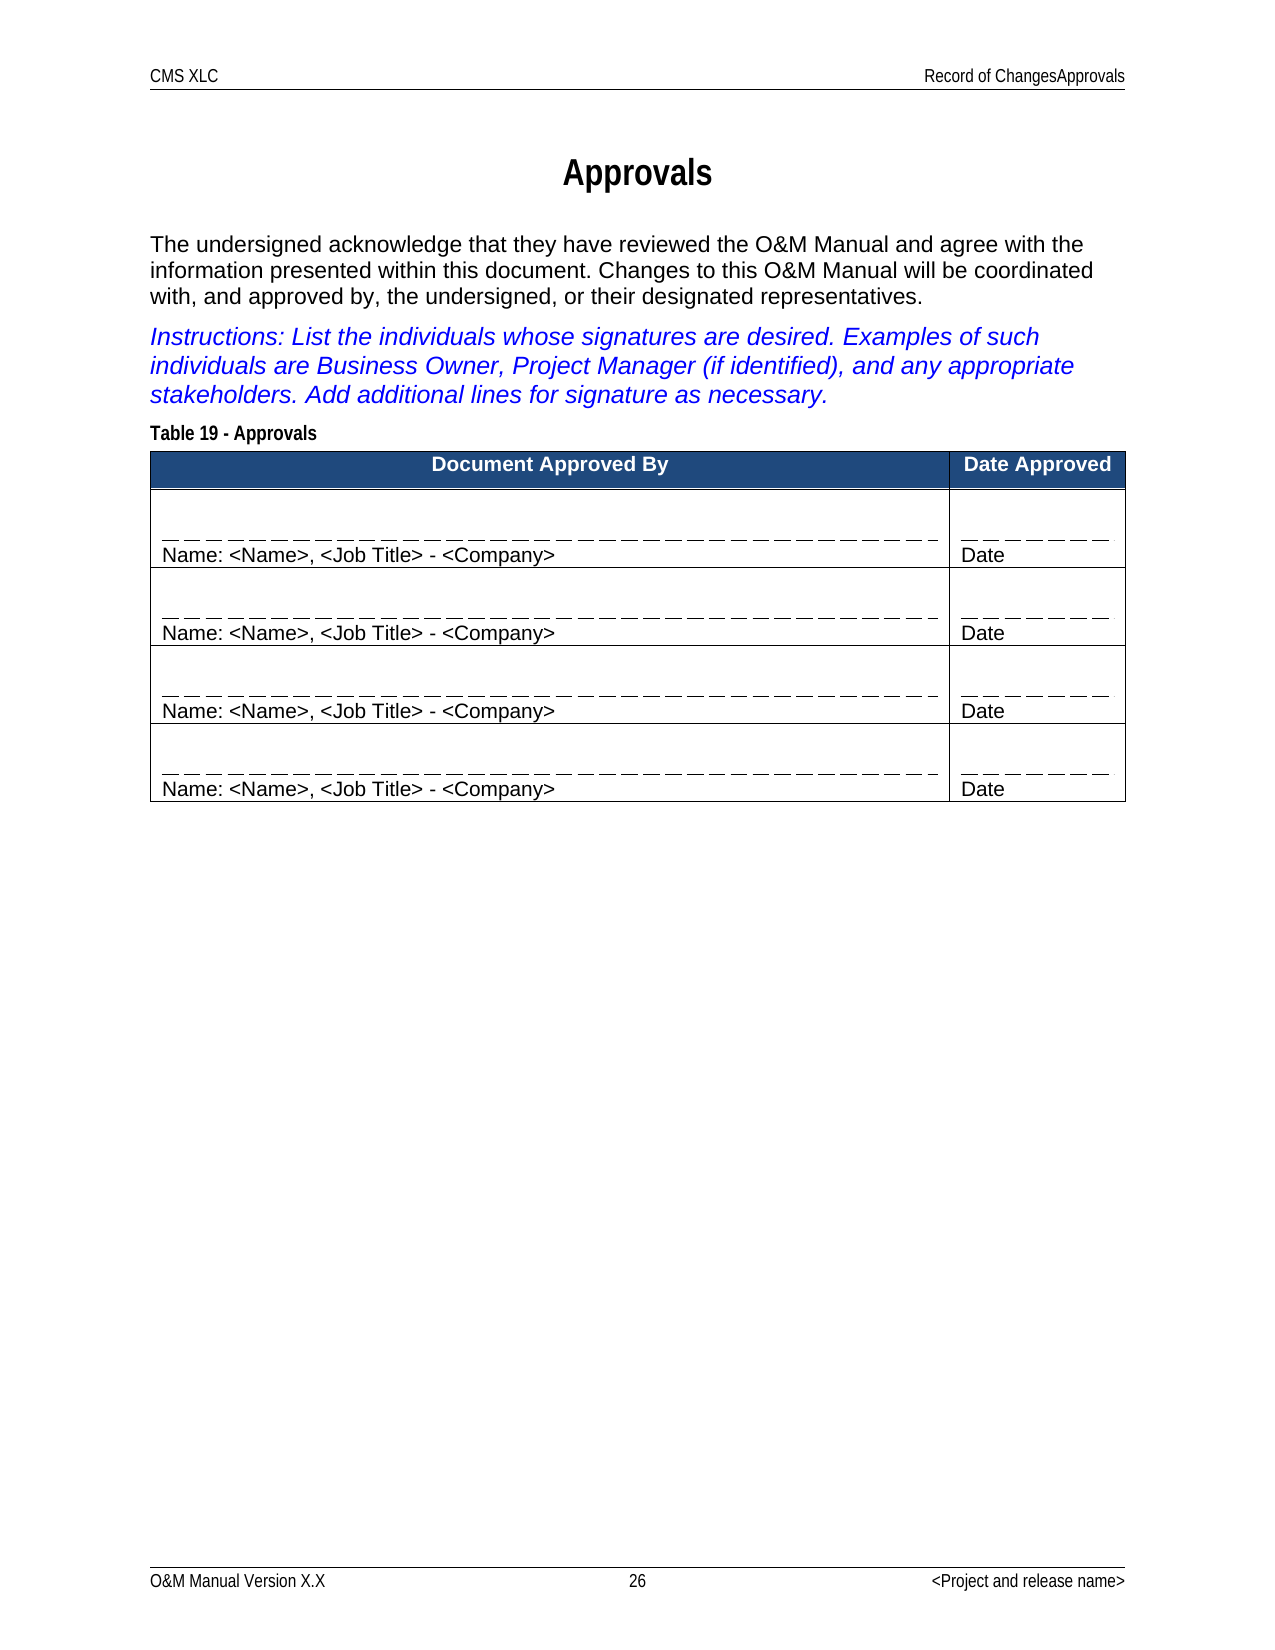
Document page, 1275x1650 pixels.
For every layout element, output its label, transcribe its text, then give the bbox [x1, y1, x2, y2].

table_cell Date [950, 724, 1125, 801]
table_cell Date [950, 490, 1125, 567]
table_header Date Approved [950, 452, 1125, 488]
subtitle Approvals [150, 150, 1125, 193]
text Instructions: List the individuals whose signatures are desired. Examples of such individuals are Business Owner, Project Manager (if identified), and any appropriate stakeholders. Add additional lines for signature as necessary. [150, 322, 1125, 408]
table_header Document Approved By [151, 452, 949, 488]
table_cell Date [950, 646, 1125, 723]
table_cell Date [950, 568, 1125, 645]
table_cell Name: <Name>, <Job Title> - <Company> [151, 724, 949, 801]
table_cell Name: <Name>, <Job Title> - <Company> [151, 490, 949, 567]
table_cell Name: <Name>, <Job Title> - <Company> [151, 568, 949, 645]
table_cell Name: <Name>, <Job Title> - <Company> [151, 646, 949, 723]
text The undersigned acknowledge that they have reviewed the O&M Manual and agree with the information presented within this document. Changes to this O&M Manual will be coordinated with, and approved by, the undersigned, or their designated representatives. [150, 231, 1125, 309]
